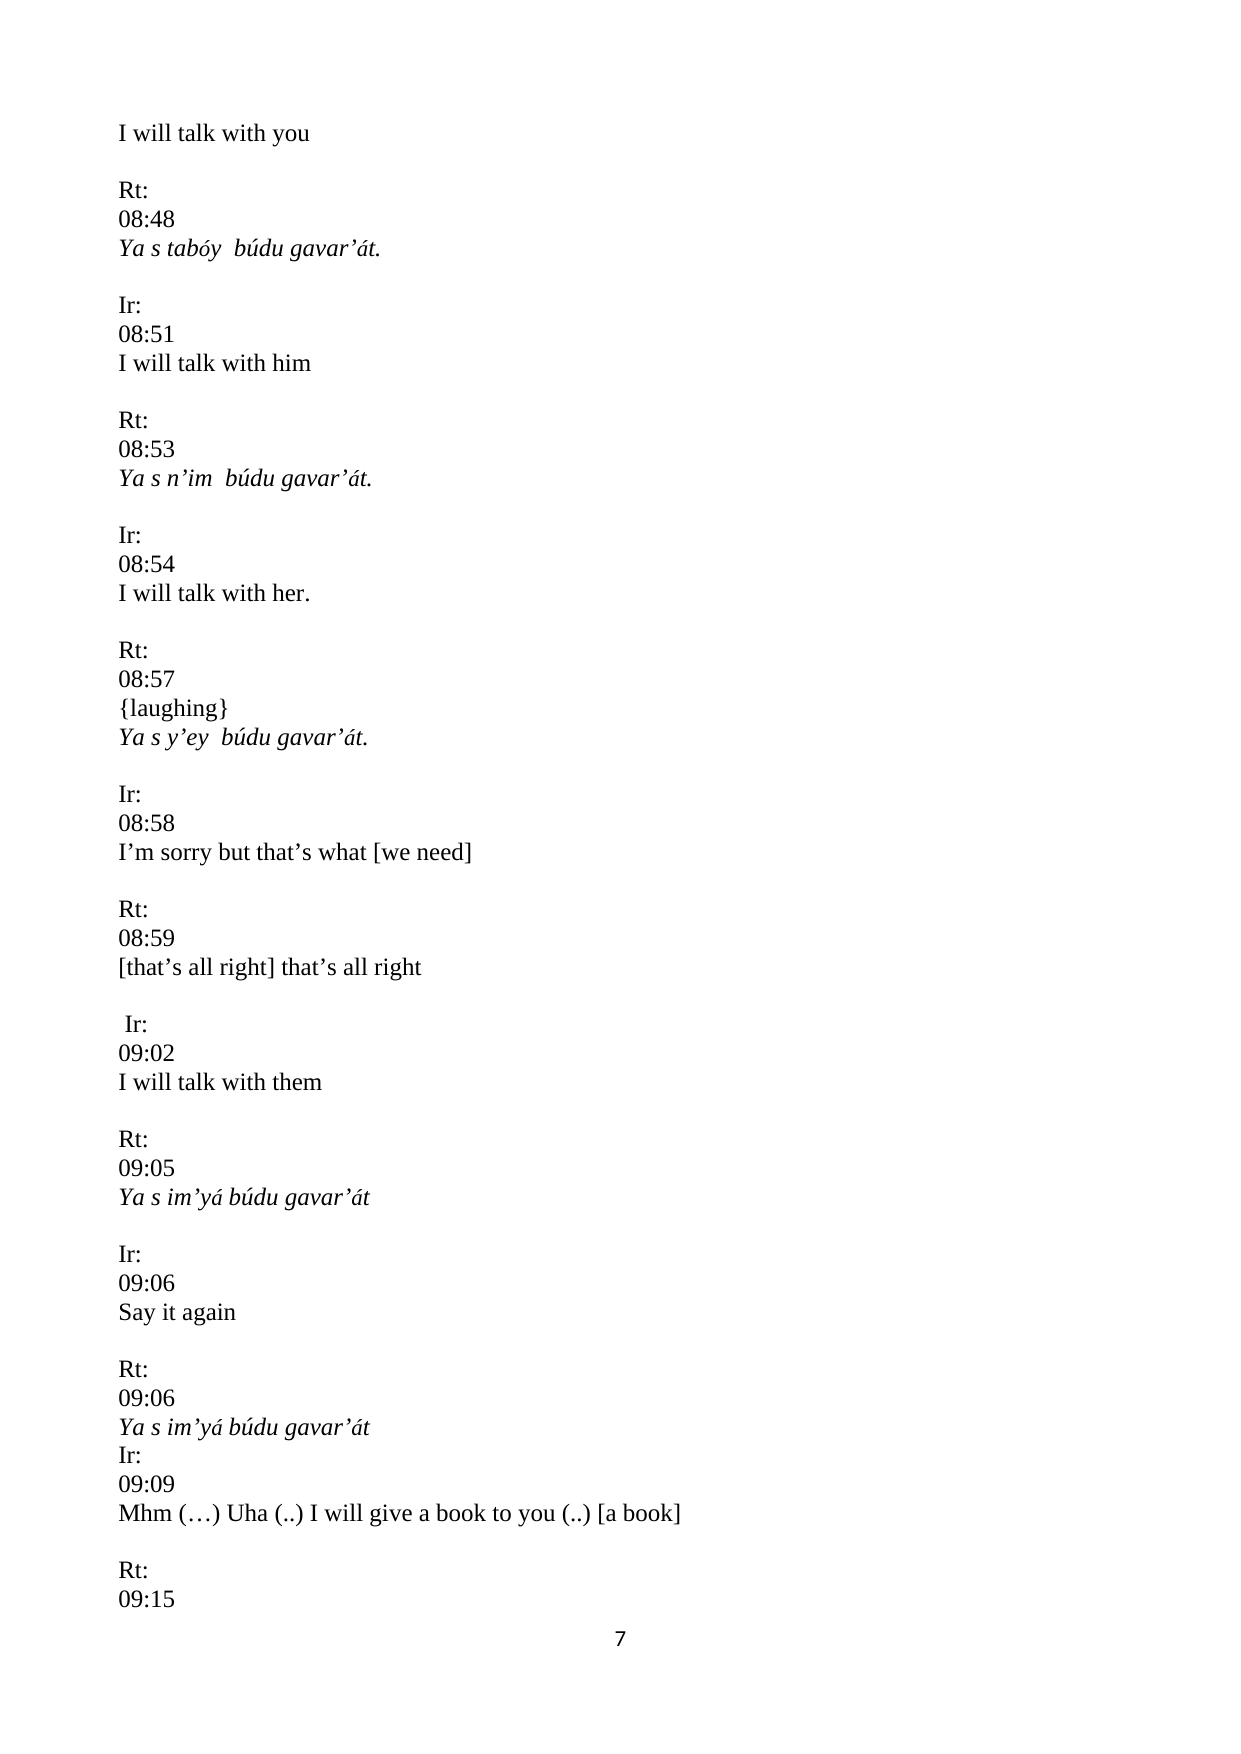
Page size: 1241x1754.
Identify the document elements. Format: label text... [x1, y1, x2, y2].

text I will talk with you [118, 118, 1122, 147]
text I’m sorry but that’s what [we need] [118, 837, 1122, 866]
text 08:48 [118, 204, 1122, 233]
text 08:54 [118, 549, 1122, 578]
text I will talk with them [118, 1067, 1122, 1096]
text 09:02 [118, 1038, 1122, 1067]
text Rt: [118, 1354, 1122, 1383]
text I will talk with her. [118, 578, 1122, 607]
text Say it again [118, 1297, 1122, 1326]
text 09:09 [118, 1469, 1122, 1498]
text {laughing} [118, 693, 1122, 722]
text 09:06 [118, 1268, 1122, 1297]
text Rt: [118, 636, 1122, 664]
text Ya s y’ey búdu gavar’át. [118, 722, 1122, 751]
text Ya s tabóy búdu gavar’át. [118, 233, 1122, 262]
text Ir: [118, 291, 1122, 319]
text Ya s im’yá búdu gavar’át [118, 1182, 1122, 1211]
text Rt: [118, 176, 1122, 204]
text 08:59 [118, 923, 1122, 952]
text Rt: [118, 406, 1122, 434]
text 08:51 [118, 319, 1122, 348]
text Ir: [118, 779, 1122, 808]
text Mhm (…) Uha (..) I will give a book to you (..) [a book] [118, 1498, 1122, 1527]
text Ya s im’yá búdu gavar’át [118, 1412, 1122, 1441]
text Ir: [118, 1441, 1122, 1469]
text 08:57 [118, 664, 1122, 693]
text 09:05 [118, 1153, 1122, 1182]
text 09:06 [118, 1383, 1122, 1412]
text Ya s n’im búdu gavar’át. [118, 463, 1122, 492]
text Ir: [118, 521, 1122, 549]
text 08:53 [118, 434, 1122, 463]
text Ir: [118, 1239, 1122, 1268]
text Rt: [118, 1556, 1122, 1584]
text [that’s all right] that’s all right [118, 952, 1122, 981]
text Rt: [118, 1124, 1122, 1153]
text Ir: [118, 1009, 1122, 1038]
text Rt: [118, 894, 1122, 923]
text 09:15 [118, 1584, 1122, 1613]
text 08:58 [118, 808, 1122, 837]
text I will talk with him [118, 348, 1122, 377]
